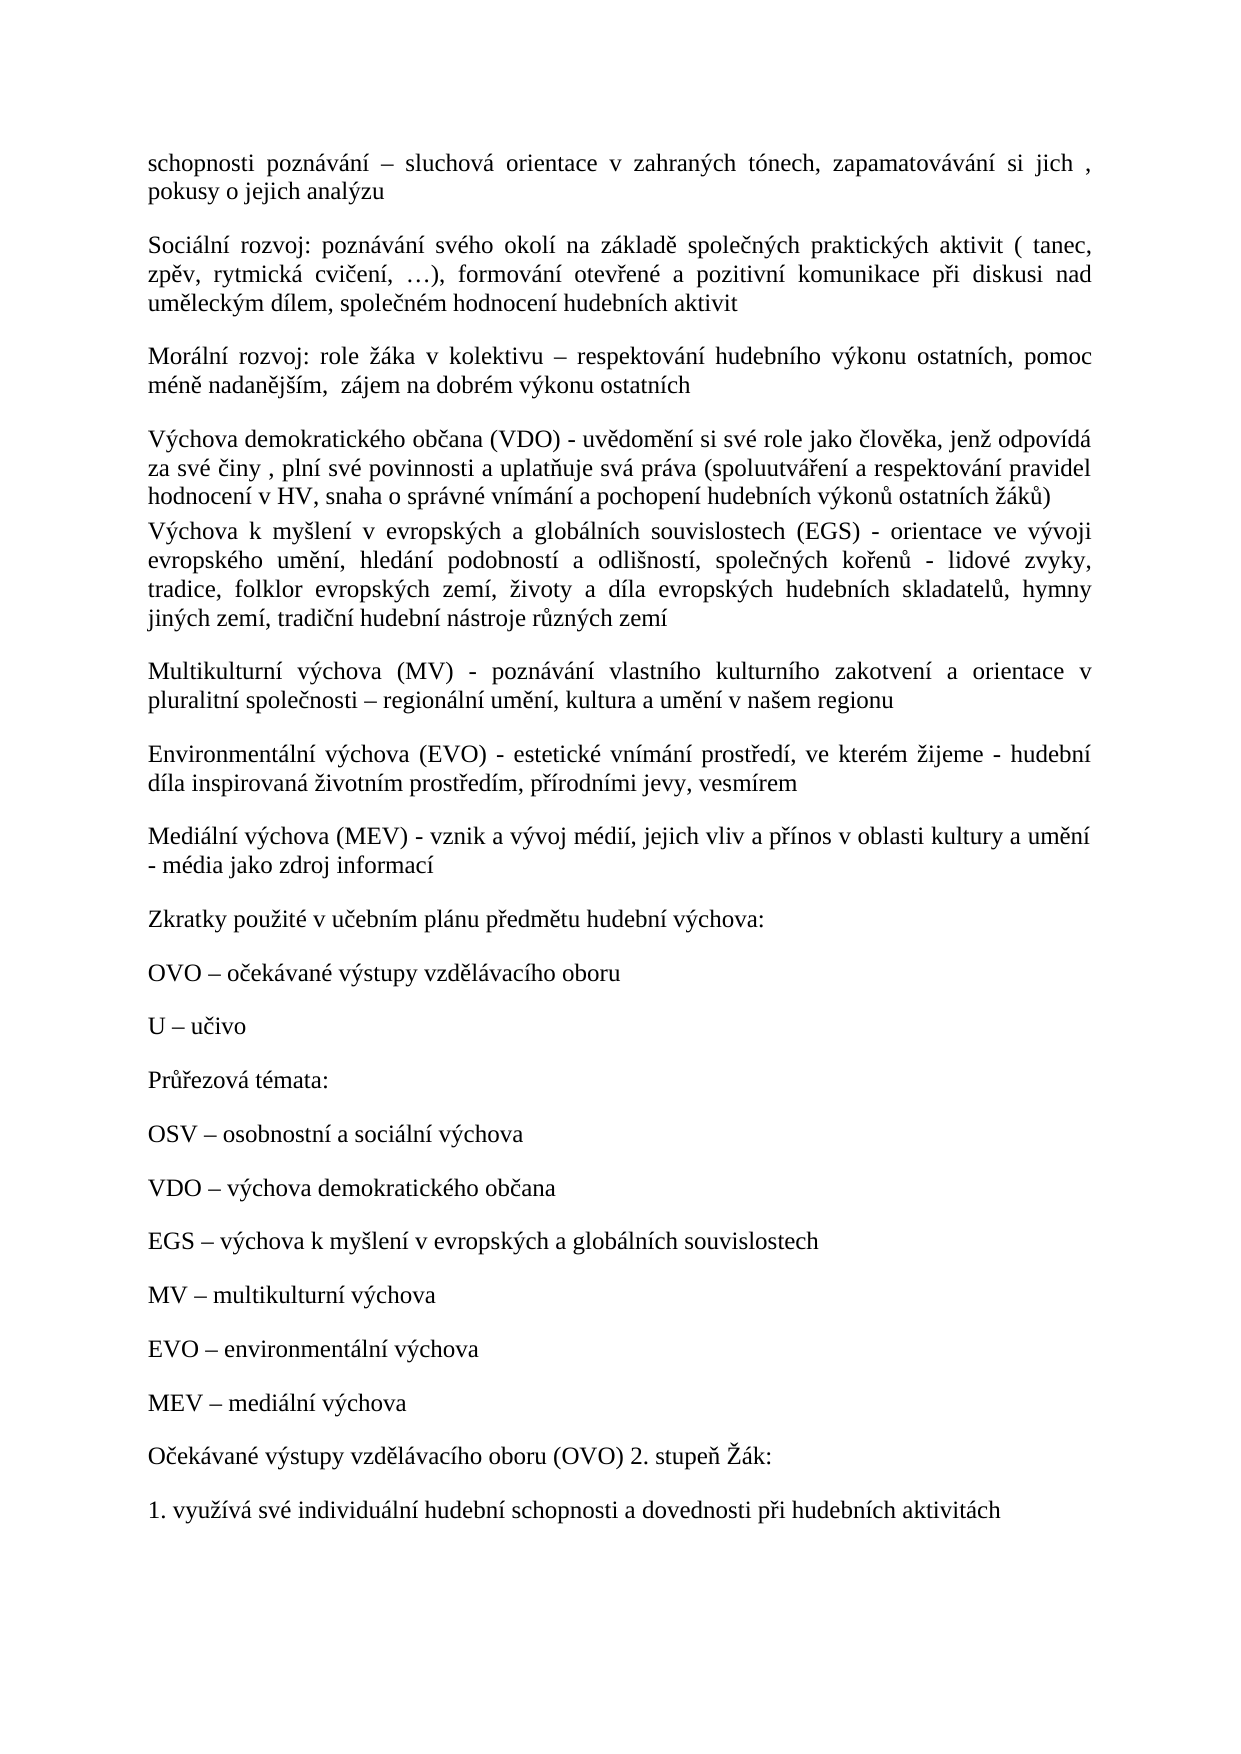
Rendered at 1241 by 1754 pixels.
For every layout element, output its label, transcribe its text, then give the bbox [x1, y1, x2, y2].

text Očekávané výstupy vzdělávacího oboru (OVO) 2. stupeň Žák: [148, 1441, 1093, 1470]
text OSV – osobnostní a sociální výchova [148, 1119, 1093, 1148]
text Zkratky použité v učebním plánu předmětu hudební výchova: [148, 904, 1093, 933]
text U – učivo [148, 1011, 1093, 1040]
text Mediální výchova (MEV) - vznik a vývoj médií, jejich vliv a přínos v oblasti kultury a umění - média jako zdroj informací [148, 821, 1093, 879]
text Sociální rozvoj: poznávání svého okolí na základě společných praktických aktivit ( tanec, zpěv, rytmická cvičení, …), formování otevřené a pozitivní komunikace při diskusi nad uměleckým dílem, společném hodnocení hudebních aktivit [148, 230, 1093, 316]
text 1. využívá své individuální hudební schopnosti a dovednosti při hudebních aktivitách [148, 1495, 1093, 1524]
text Průřezová témata: [148, 1065, 1093, 1094]
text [148, 148, 1093, 205]
text Výchova demokratického občana (VDO) - uvědomění si své role jako člověka, jenž odpovídá za své činy , plní své povinnosti a uplatňuje svá práva (spoluutváření a respektování pravidel hodnocení v HV, snaha o správné vnímání a pochopení hudebních výkonů ostatních žáků) [148, 424, 1093, 510]
text MV – multikulturní výchova [148, 1280, 1093, 1309]
text EVO – environmentální výchova [148, 1334, 1093, 1363]
text VDO – výchova demokratického občana [148, 1173, 1093, 1201]
text EGS – výchova k myšlení v evropských a globálních souvislostech [148, 1226, 1093, 1255]
text Výchova k myšlení v evropských a globálních souvislostech (EGS) - orientace ve vývoji evropského umění, hledání podobností a odlišností, společných kořenů - lidové zvyky, tradice, folklor evropských zemí, životy a díla evropských hudebních skladatelů, hymny jiných zemí, tradiční hudební nástroje různých zemí [148, 516, 1093, 631]
text Multikulturní výchova (MV) - poznávání vlastního kulturního zakotvení a orientace v pluralitní společnosti – regionální umění, kultura a umění v našem regionu [148, 656, 1093, 714]
text OVO – očekávané výstupy vzdělávacího oboru [148, 958, 1093, 986]
text Morální rozvoj: role žáka v kolektivu – respektování hudebního výkonu ostatních, pomoc méně nadanějším, zájem na dobrém výkonu ostatních [148, 341, 1093, 399]
text MEV – mediální výchova [148, 1388, 1093, 1416]
text Environmentální výchova (EVO) - estetické vnímání prostředí, ve kterém žijeme - hudební díla inspirovaná životním prostředím, přírodními jevy, vesmírem [148, 739, 1093, 796]
